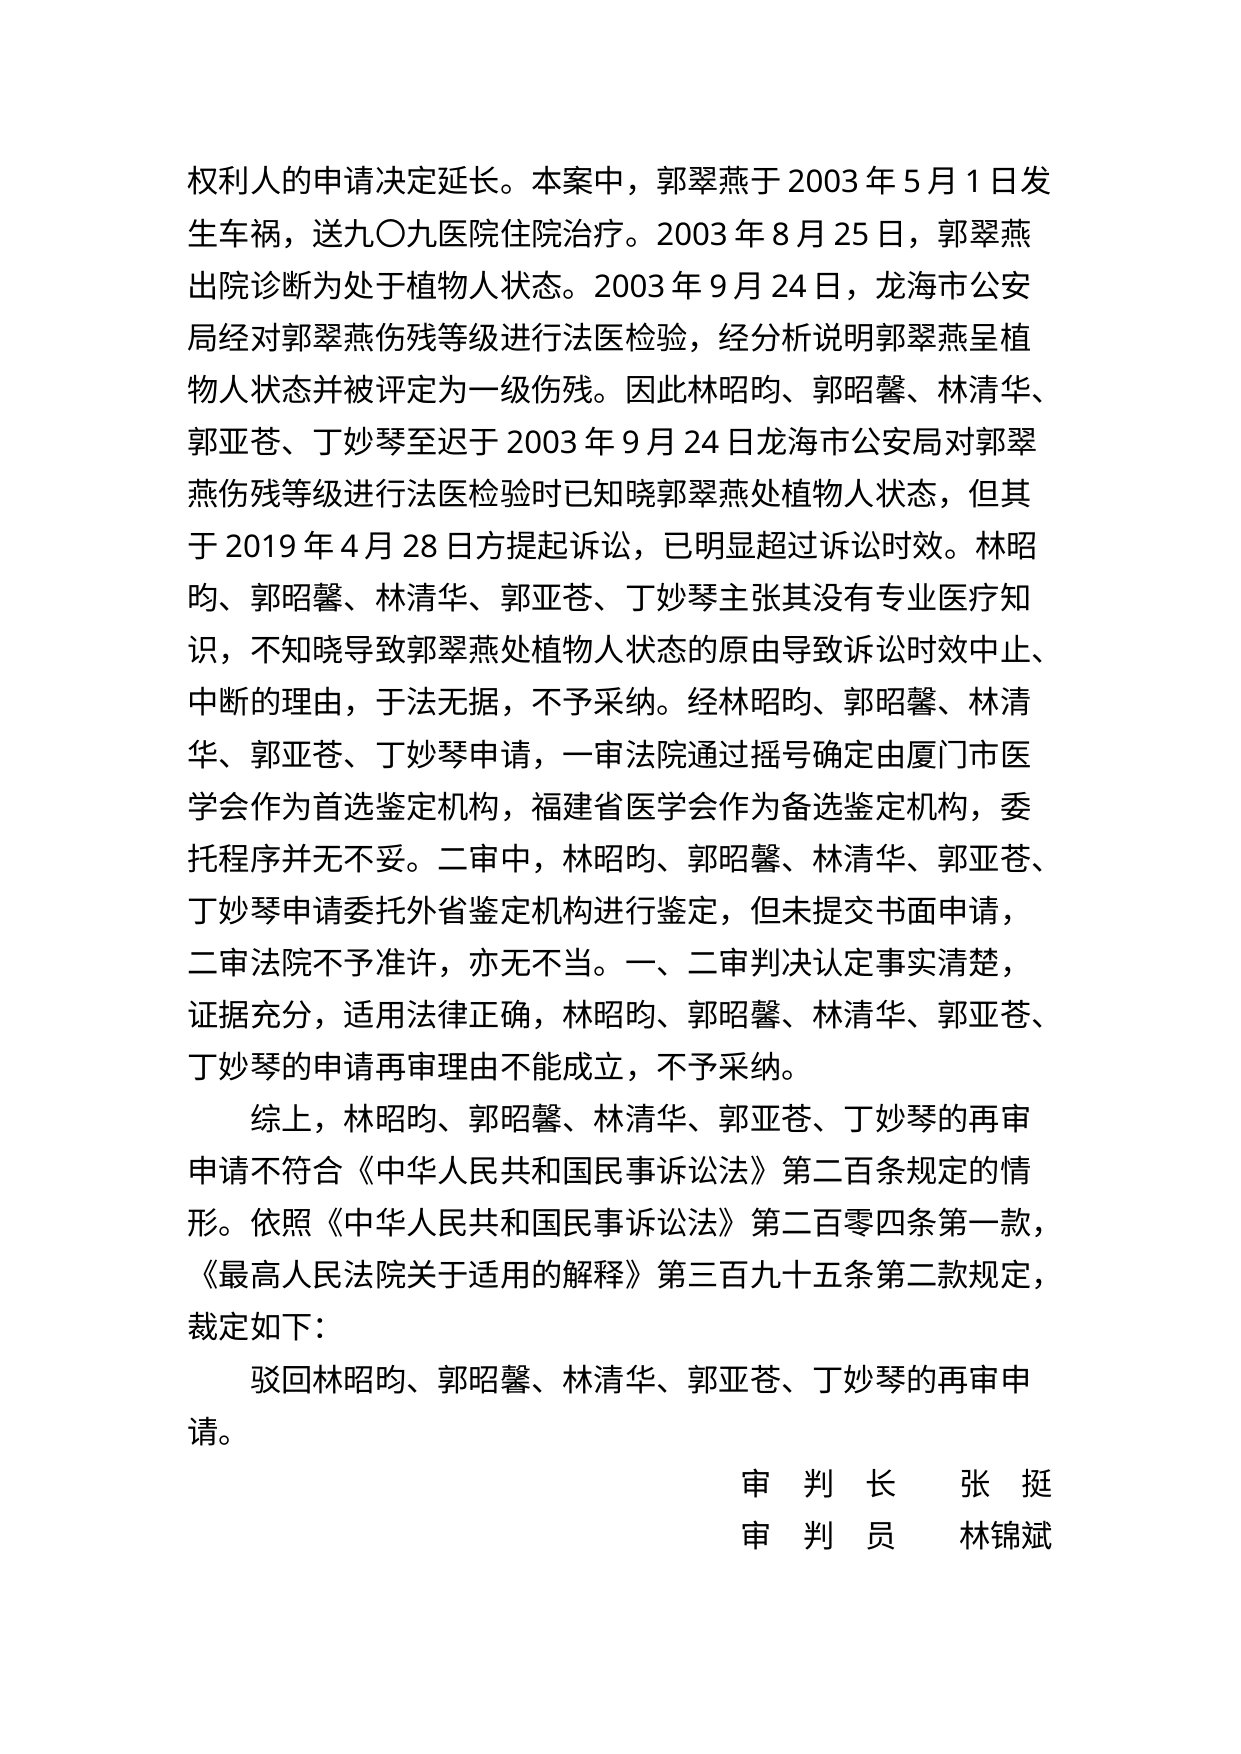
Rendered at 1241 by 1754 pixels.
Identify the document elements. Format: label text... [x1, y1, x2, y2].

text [187, 150, 1053, 1087]
text 驳回林昭昀、郭昭馨、林清华、郭亚苍、丁妙琴的再审申请。 [187, 1348, 1053, 1452]
text 综上，林昭昀、郭昭馨、林清华、郭亚苍、丁妙琴的再审申请不符合《中华人民共和国民事诉讼法》第二百条规定的情形。依照《中华人民共和国民事诉讼法》第二百零四条第一款，《最高人民法院关于适用的解释》第三百九十五条第二款规定，裁定如下： [187, 1087, 1053, 1348]
text 审 判 长 张 挺 [187, 1452, 1053, 1504]
text 审 判 员 林锦斌 [187, 1504, 1053, 1556]
